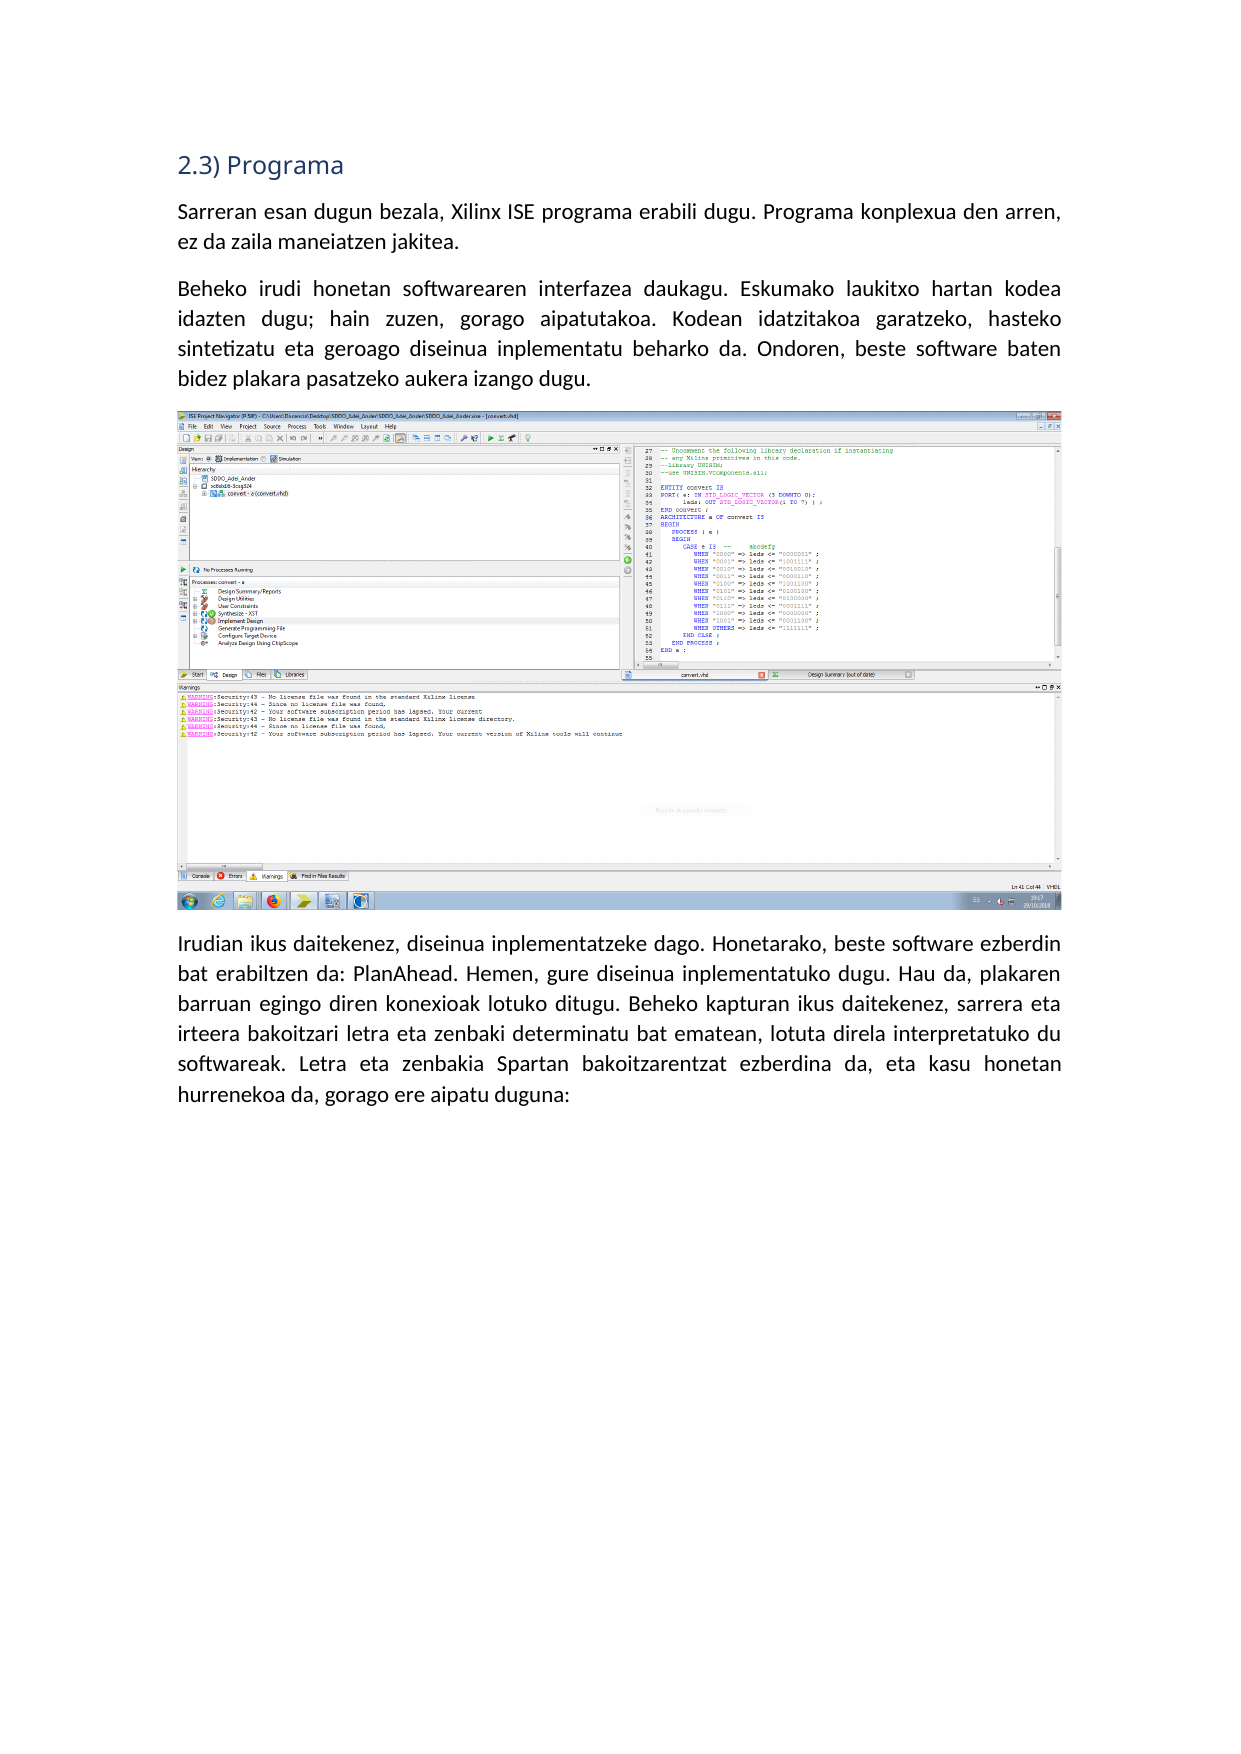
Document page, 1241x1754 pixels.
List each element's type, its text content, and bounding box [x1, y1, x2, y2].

text Sarreran esan dugun bezala, Xilinx ISE programa erabili dugu. Programa konplexua den arren, ez da zaila maneiatzen jakitea. [177, 197, 1063, 255]
picture [177, 411, 1062, 910]
subtitle 2.3) Programa [177, 148, 1063, 182]
text Irudian ikus daitekenez, diseinua inplementatzeke dago. Honetarako, beste software ezberdin bat erabiltzen da: PlanAhead. Hemen, gure diseinua inplementatuko dugu. Hau da, plakaren barruan egingo diren konexioak lotuko ditugu. Beheko kapturan ikus daitekenez, sarrera eta irteera bakoitzari letra eta zenbaki determinatu bat ematean, lotuta direla interpretatuko du softwareak. Letra eta zenbakia Spartan bakoitzarentzat ezberdina da, eta kasu honetan hurrenekoa da, gorago ere aipatu duguna: [177, 929, 1063, 1108]
text Beheko irudi honetan softwarearen interfazea daukagu. Eskumako laukitxo hartan kodea idazten dugu; hain zuzen, gorago aipatutakoa. Kodean idatzitakoa garatzeko, hasteko sintetizatu eta geroago diseinua inplementatu beharko da. Ondoren, beste software baten bidez plakara pasatzeko aukera izango dugu. [177, 274, 1063, 393]
